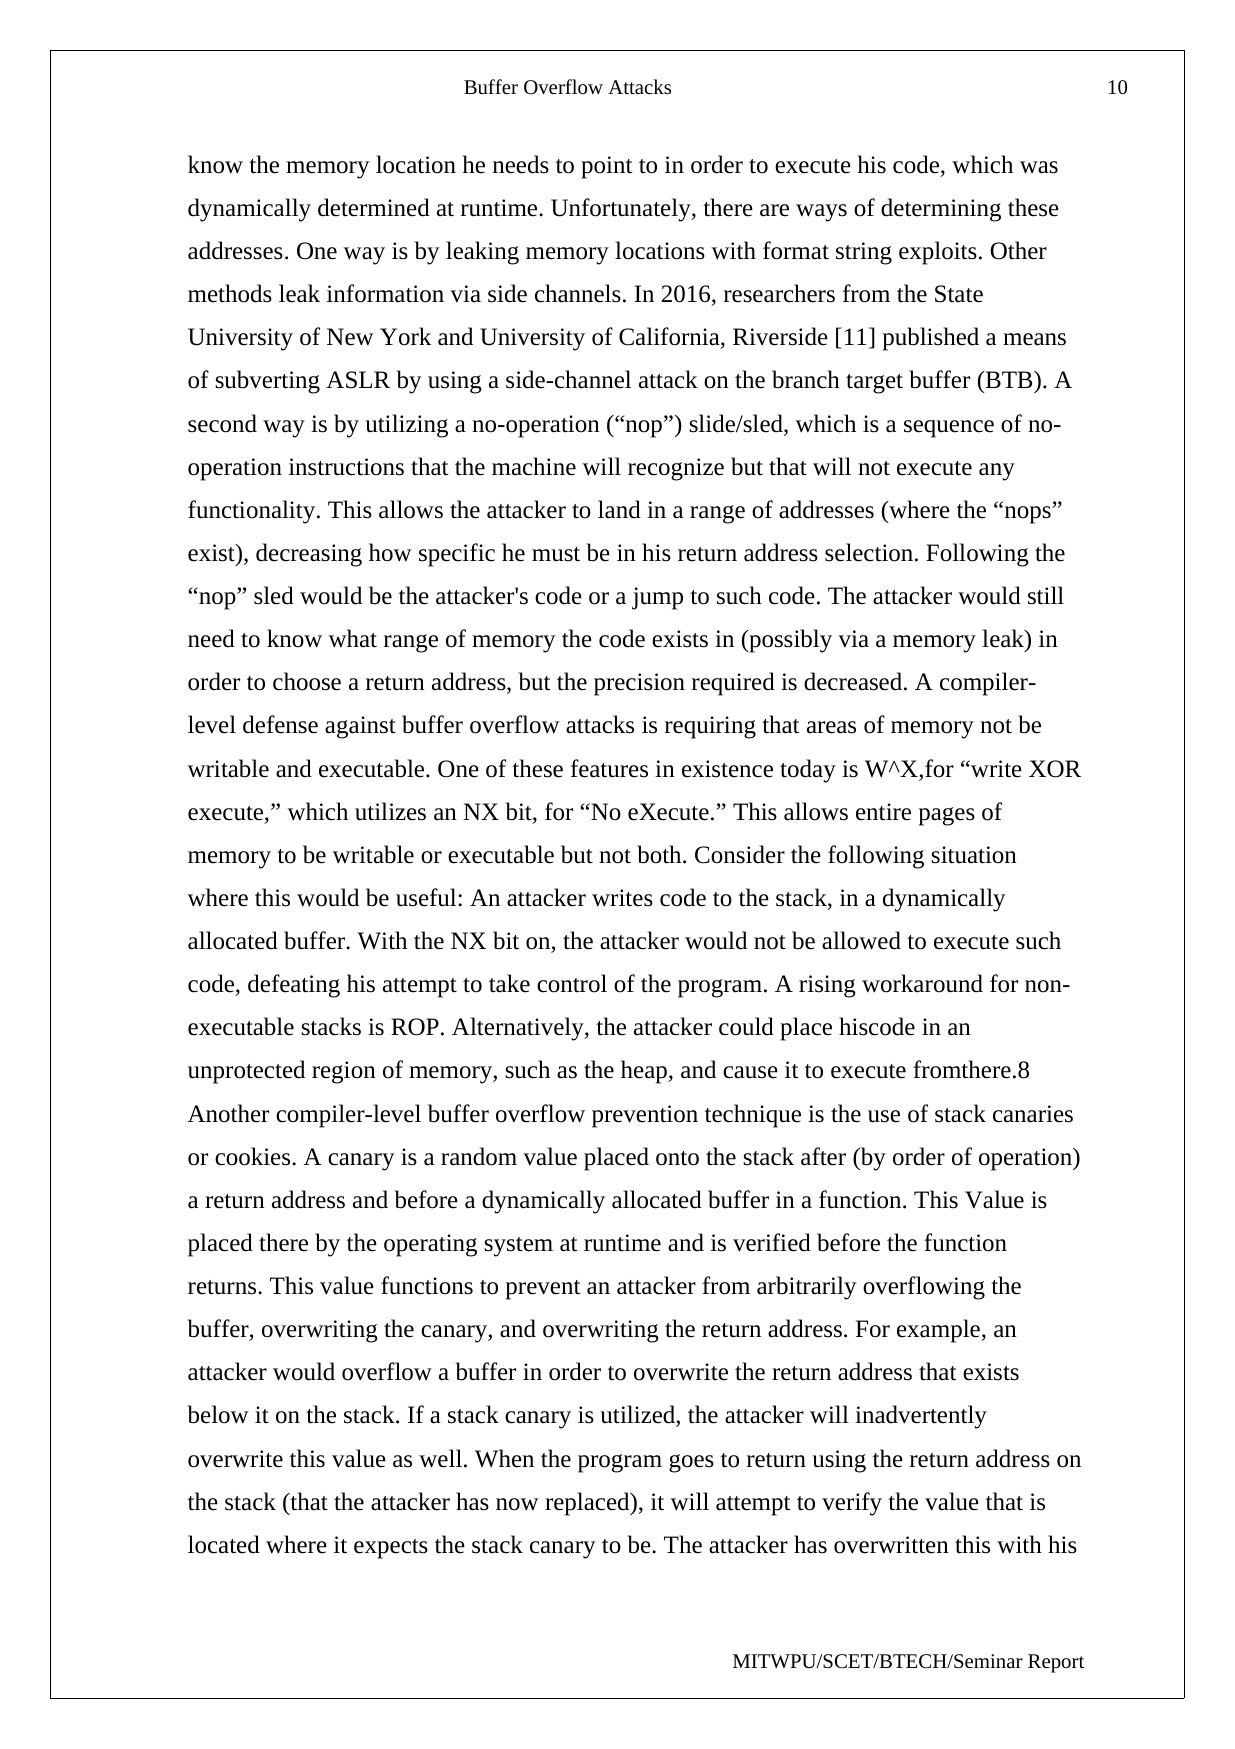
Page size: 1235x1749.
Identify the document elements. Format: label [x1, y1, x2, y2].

text [187, 150, 1084, 1559]
